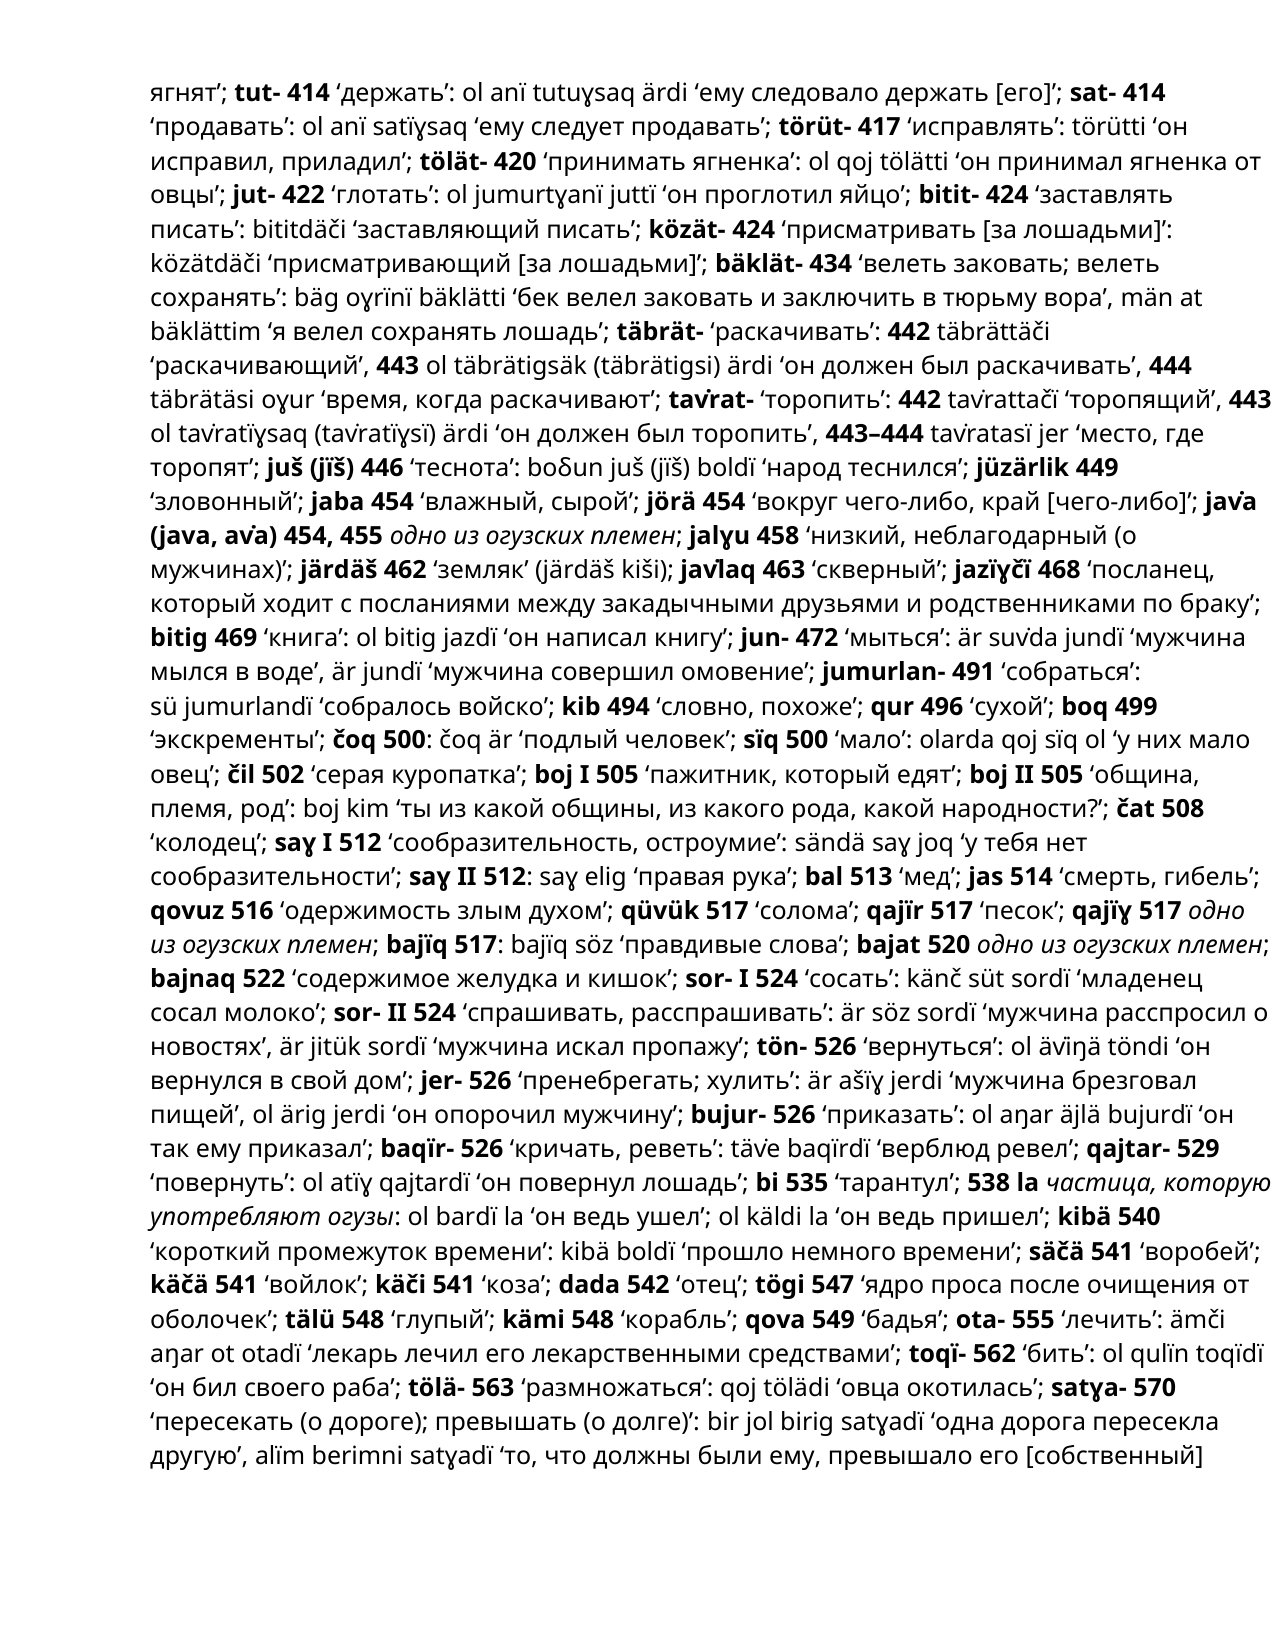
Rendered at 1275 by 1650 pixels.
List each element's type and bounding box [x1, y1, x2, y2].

text [150, 75, 1275, 1472]
